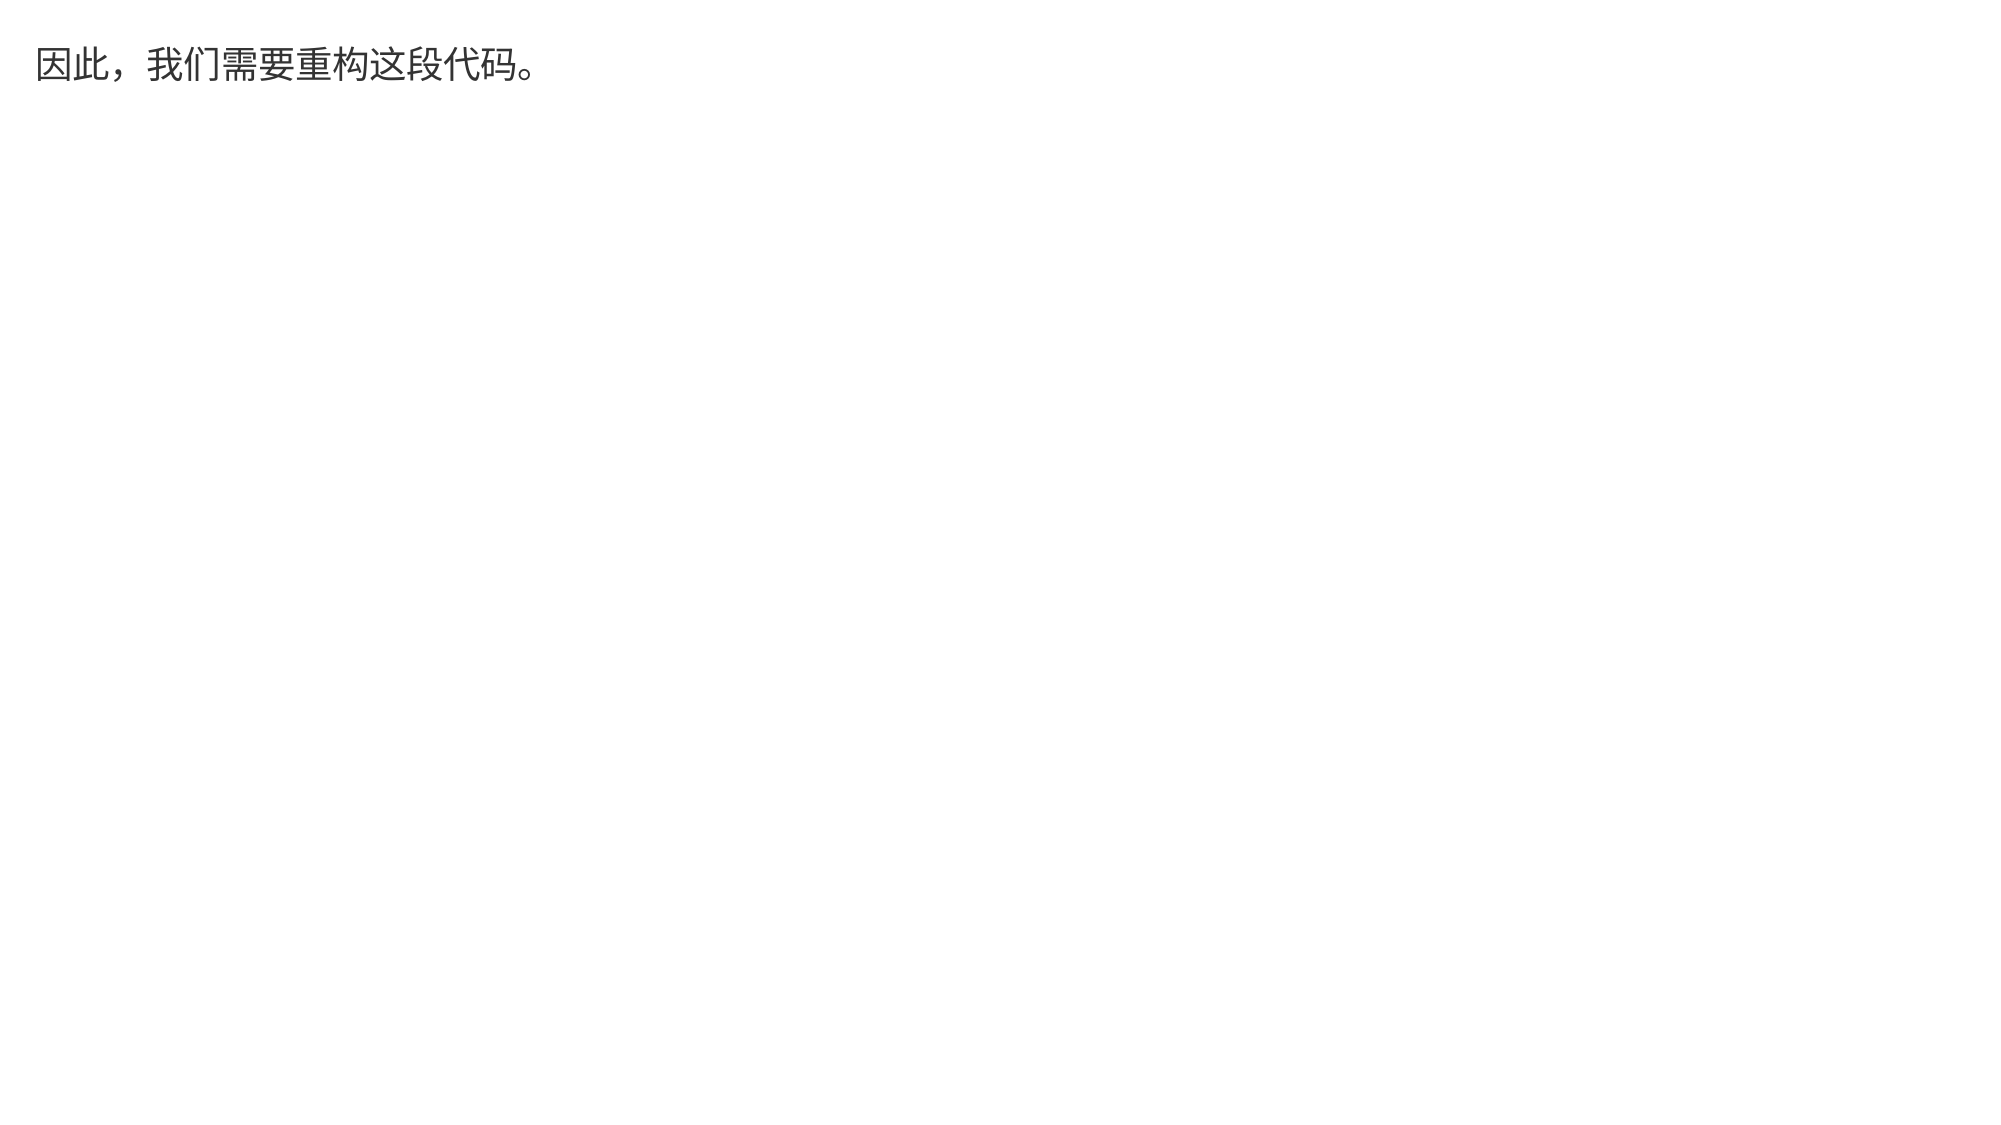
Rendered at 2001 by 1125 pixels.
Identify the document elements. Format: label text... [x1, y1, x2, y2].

text 因此，我们需要重构这段代码。 [35, 39, 1646, 89]
